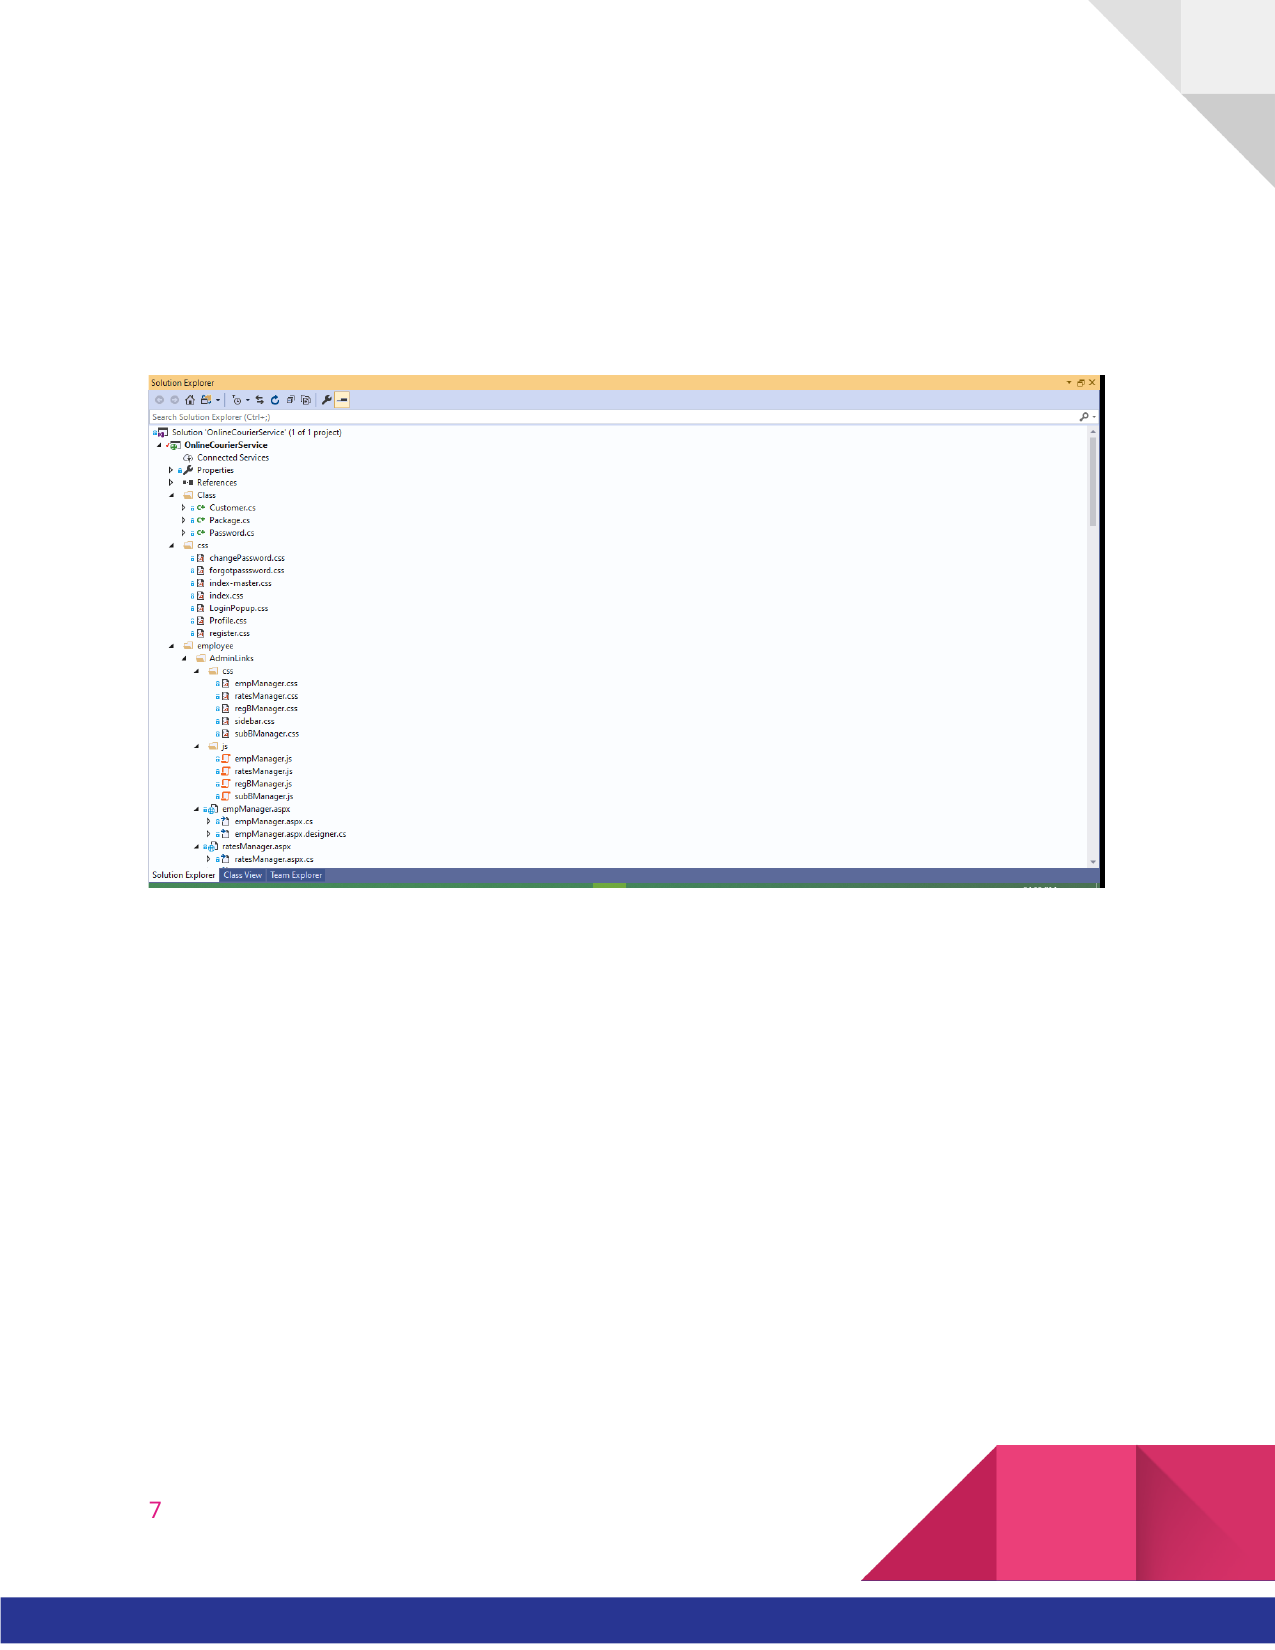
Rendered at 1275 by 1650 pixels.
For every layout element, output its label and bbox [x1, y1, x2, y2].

picture [148, 375, 1105, 888]
picture [861, 1444, 1275, 1581]
picture [1087, 0, 1275, 188]
